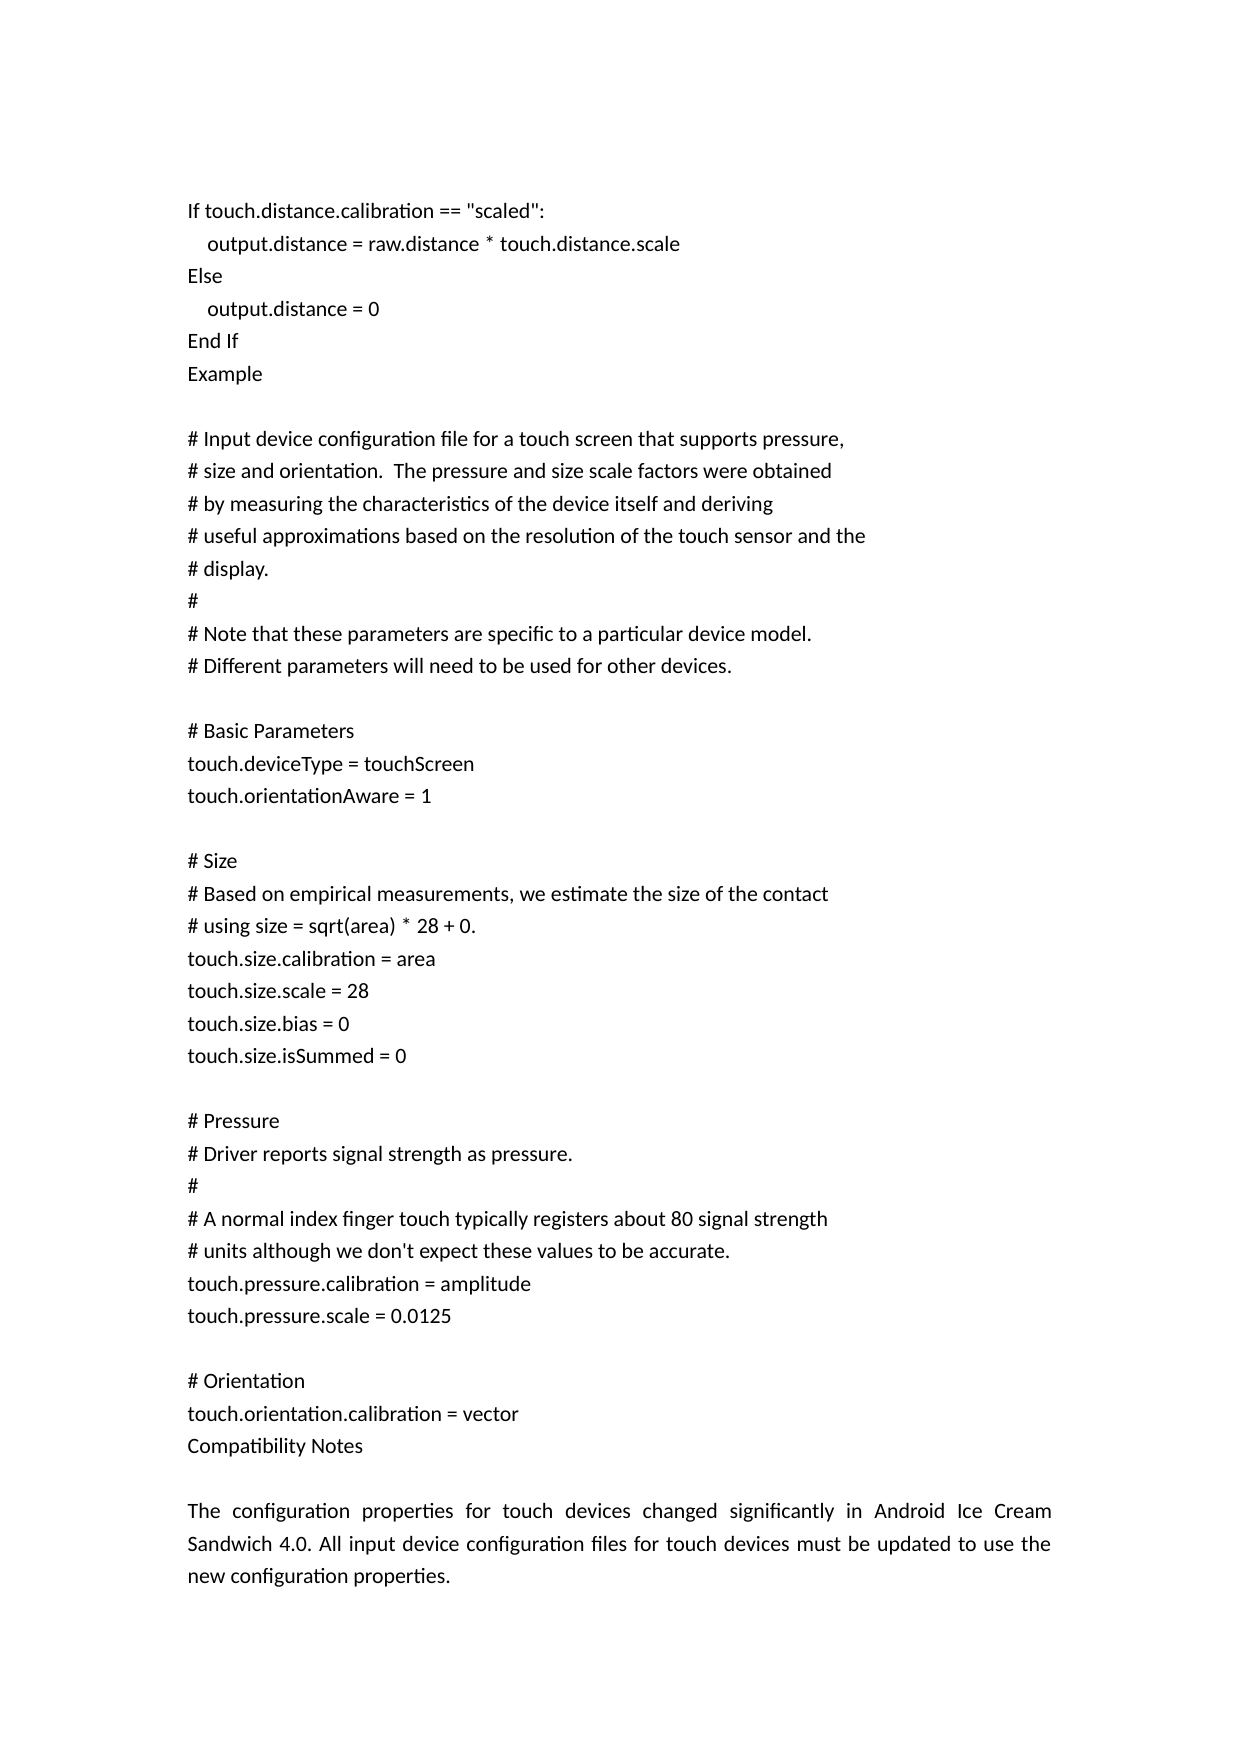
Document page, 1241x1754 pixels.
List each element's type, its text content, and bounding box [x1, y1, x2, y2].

text touch.deviceType = touchScreen [187, 747, 1053, 779]
text # Note that these parameters are specific to a particular device model. [187, 617, 1053, 649]
text # Orientation [187, 1364, 1053, 1397]
text # Input device configuration file for a touch screen that supports pressure, [187, 422, 1053, 454]
text # Based on empirical measurements, we estimate the size of the contact [187, 877, 1053, 909]
text End If [187, 324, 1053, 357]
text # display. [187, 552, 1053, 584]
text If touch.distance.calibration == "scaled": [187, 194, 1053, 227]
text touch.orientation.calibration = vector [187, 1397, 1053, 1429]
text output.distance = raw.distance * touch.distance.scale [187, 227, 1053, 259]
text touch.orientationAware = 1 [187, 779, 1053, 812]
text Compatibility Notes [187, 1429, 1053, 1462]
text # A normal index finger touch typically registers about 80 signal strength [187, 1202, 1053, 1234]
text Example [187, 357, 1053, 389]
text touch.size.scale = 28 [187, 974, 1053, 1007]
text # useful approximations based on the resolution of the touch sensor and the [187, 519, 1053, 552]
text # Different parameters will need to be used for other devices. [187, 649, 1053, 682]
text # by measuring the characteristics of the device itself and deriving [187, 487, 1053, 519]
text touch.size.calibration = area [187, 942, 1053, 974]
text touch.size.bias = 0 [187, 1007, 1053, 1039]
text Else [187, 259, 1053, 292]
text touch.size.isSummed = 0 [187, 1039, 1053, 1072]
text # Size [187, 844, 1053, 877]
text # units although we don't expect these values to be accurate. [187, 1234, 1053, 1267]
text The configuration properties for touch devices changed significantly in Android Ice Cream Sandwich 4.0. All input device configuration files for touch devices must be updated to use the new configuration properties. [187, 1494, 1053, 1592]
text output.distance = 0 [187, 292, 1053, 324]
text touch.pressure.calibration = amplitude [187, 1267, 1053, 1299]
text touch.pressure.scale = 0.0125 [187, 1299, 1053, 1332]
text # [187, 1169, 1053, 1202]
text # Driver reports signal strength as pressure. [187, 1137, 1053, 1169]
text # [187, 584, 1053, 617]
text # size and orientation. The pressure and size scale factors were obtained [187, 454, 1053, 487]
text # using size = sqrt(area) * 28 + 0. [187, 909, 1053, 942]
text # Basic Parameters [187, 714, 1053, 747]
text # Pressure [187, 1104, 1053, 1137]
